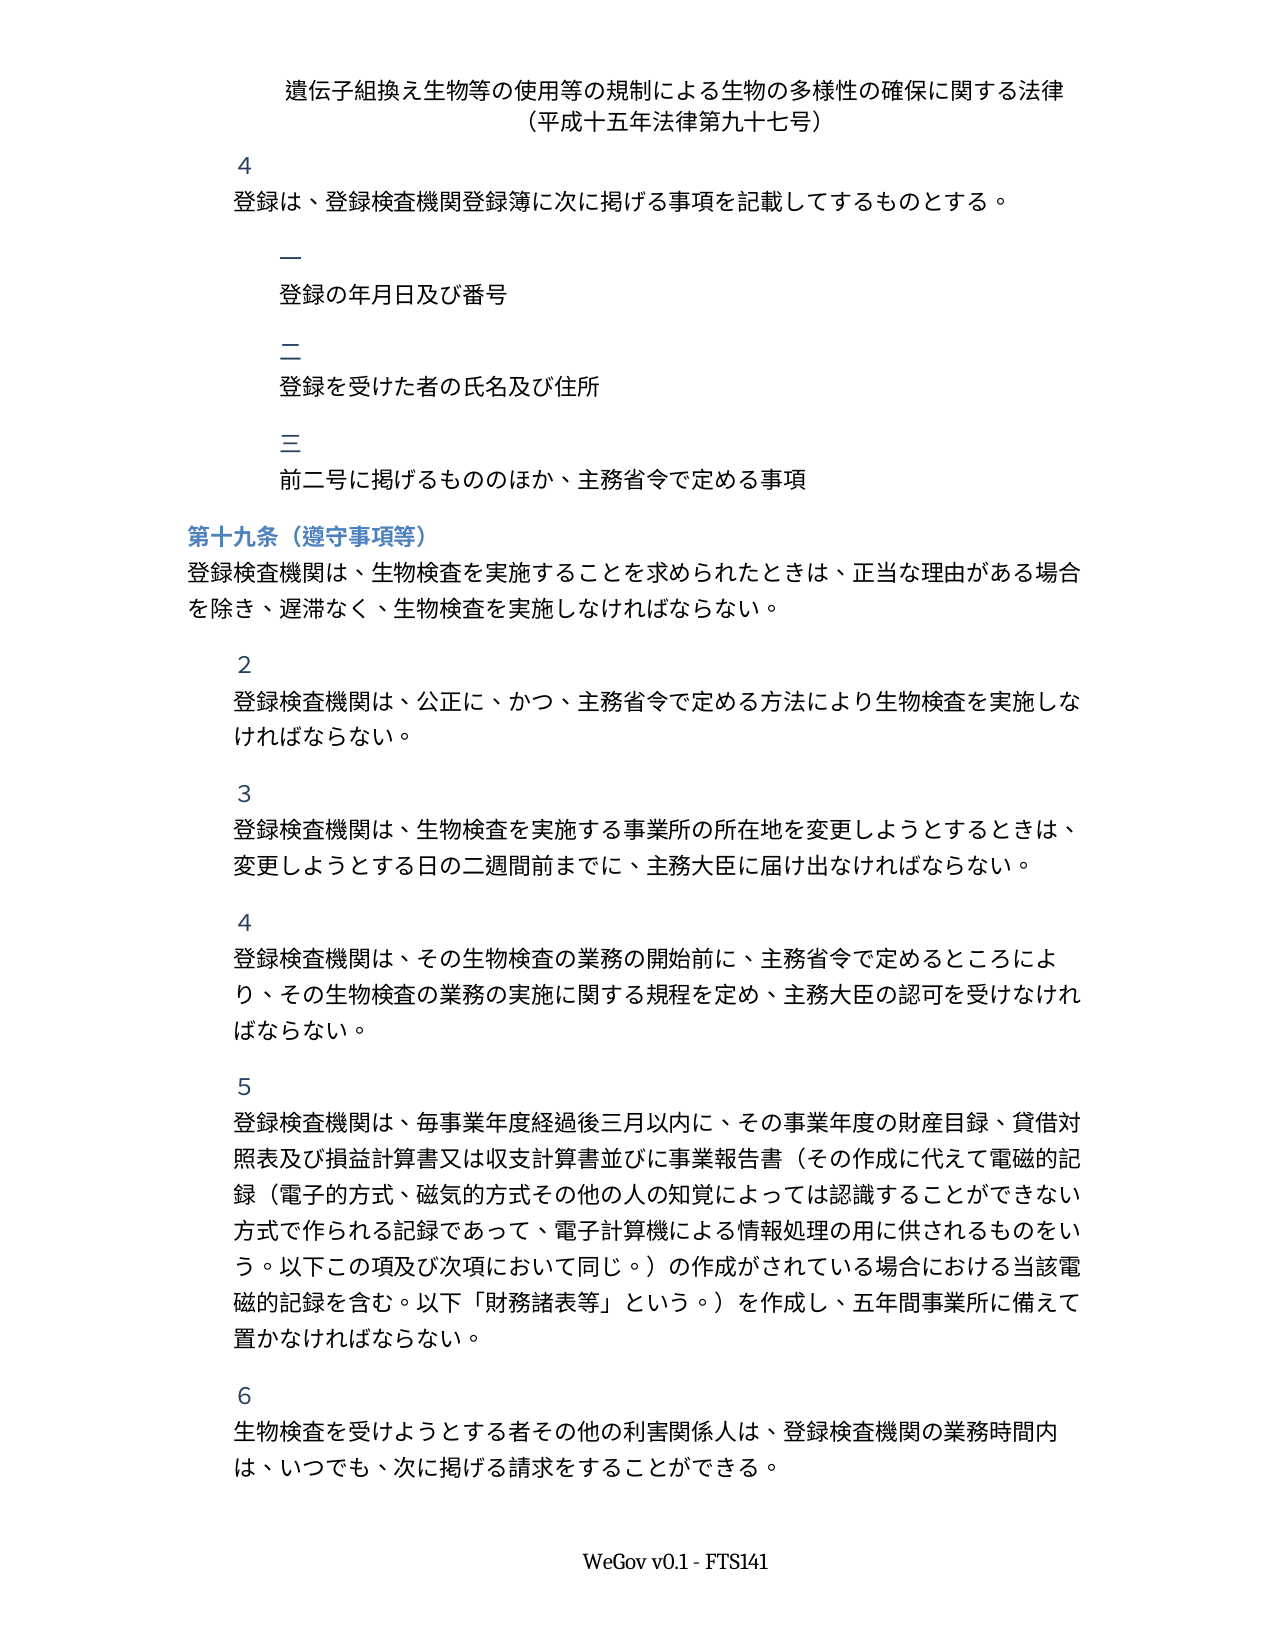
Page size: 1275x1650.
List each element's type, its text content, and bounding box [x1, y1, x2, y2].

text 登録検査機関は、公正に、かつ、主務省令で定める方法により生物検査を実施しなければならない。 [233, 685, 1087, 753]
text 登録検査機関は、生物検査を実施することを求められたときは、正当な理由がある場合を除き、遅滞なく、生物検査を実施しなければならない。 [187, 557, 1087, 624]
subtitle 二 [279, 335, 1087, 367]
text 生物検査を受けようとする者その他の利害関係人は、登録検査機関の業務時間内は、いつでも、次に掲げる請求をすることができる。 [233, 1416, 1087, 1483]
subtitle 一 [279, 243, 1087, 274]
text 登録は、登録検査機関登録簿に次に掲げる事項を記載してするものとする。 [233, 186, 1087, 217]
subtitle 第十九条（遵守事項等） [187, 521, 1087, 552]
text 登録検査機関は、毎事業年度経過後三月以内に、その事業年度の財産目録、貸借対照表及び損益計算書又は収支計算書並びに事業報告書（その作成に代えて電磁的記録（電子的方式、磁気的方式その他の人の知覚によっては認識することができない方式で作られる記録であって、電子計算機による情報処理の用に供されるものをいう。以下この項及び次項において同じ。）の作成がされている場合における当該電磁的記録を含む。以下「財務諸表等」という。）を作成し、五年間事業所に備えて置かなければならない。 [233, 1107, 1087, 1354]
text 登録を受けた者の氏名及び住所 [279, 371, 1087, 403]
subtitle ３ [233, 778, 1087, 809]
subtitle ２ [233, 649, 1087, 681]
subtitle ６ [233, 1380, 1087, 1411]
subtitle ４ [233, 907, 1087, 938]
text 登録検査機関は、その生物検査の業務の開始前に、主務省令で定めるところにより、その生物検査の業務の実施に関する規程を定め、主務大臣の認可を受けなければならない。 [233, 943, 1087, 1046]
text 登録の年月日及び番号 [279, 279, 1087, 310]
subtitle ５ [233, 1071, 1087, 1103]
subtitle 三 [279, 428, 1087, 459]
text 前二号に掲げるもののほか、主務省令で定める事項 [279, 464, 1087, 495]
subtitle ４ [233, 150, 1087, 181]
text 登録検査機関は、生物検査を実施する事業所の所在地を変更しようとするときは、変更しようとする日の二週間前までに、主務大臣に届け出なければならない。 [233, 814, 1087, 881]
